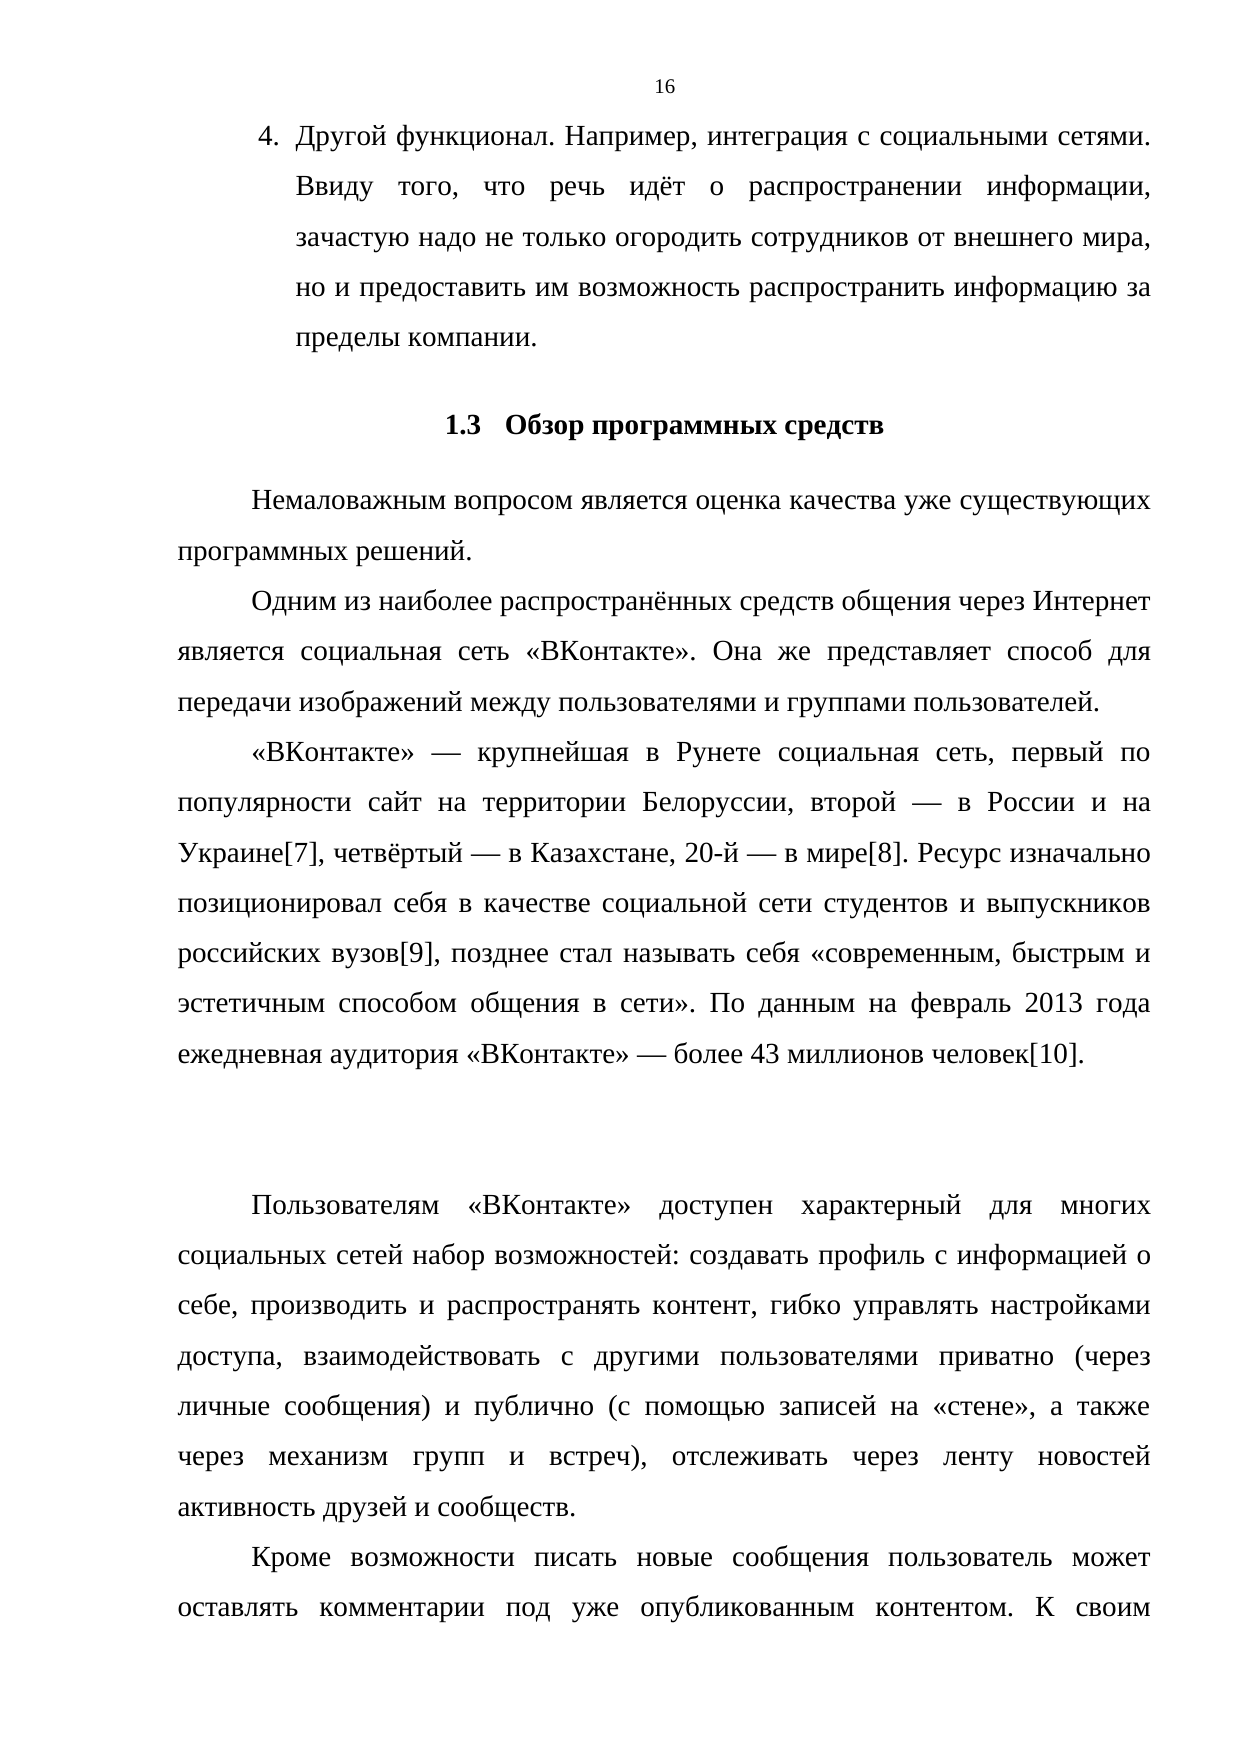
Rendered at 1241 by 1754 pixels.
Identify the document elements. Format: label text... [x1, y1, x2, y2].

subtitle Обзор программных средств [177, 407, 1152, 441]
list Другой функционал. Например, интеграция с социальными сетями. Ввиду того, что речь идёт о распространении информации, зачастую надо не только огородить сотрудников от внешнего мира, но и предоставить им возможность распространить информацию за пределы компании. [258, 118, 1152, 353]
text Немаловажным вопросом является оценка качества уже существующих программных решений. [177, 482, 1152, 566]
text Одним из наиболее распространённых средств общения через Интернет является социальная сеть «ВКонтакте». Она же представляет способ для передачи изображений между пользователями и группами пользователей. [177, 583, 1152, 717]
text «ВКонтакте» — крупнейшая в Рунете социальная сеть, первый по популярности сайт на территории Белоруссии, второй — в России и на Украине[7], четвёртый — в Казахстане, 20-й — в мире[8]. Ресурс изначально позиционировал себя в качестве социальной сети студентов и выпускников российских вузов[9], позднее стал называть себя «современным, быстрым и эстетичным способом общения в сети». По данным на февраль 2013 года ежедневная аудитория «ВКонтакте» — более 43 миллионов человек[10]. [177, 734, 1152, 1069]
